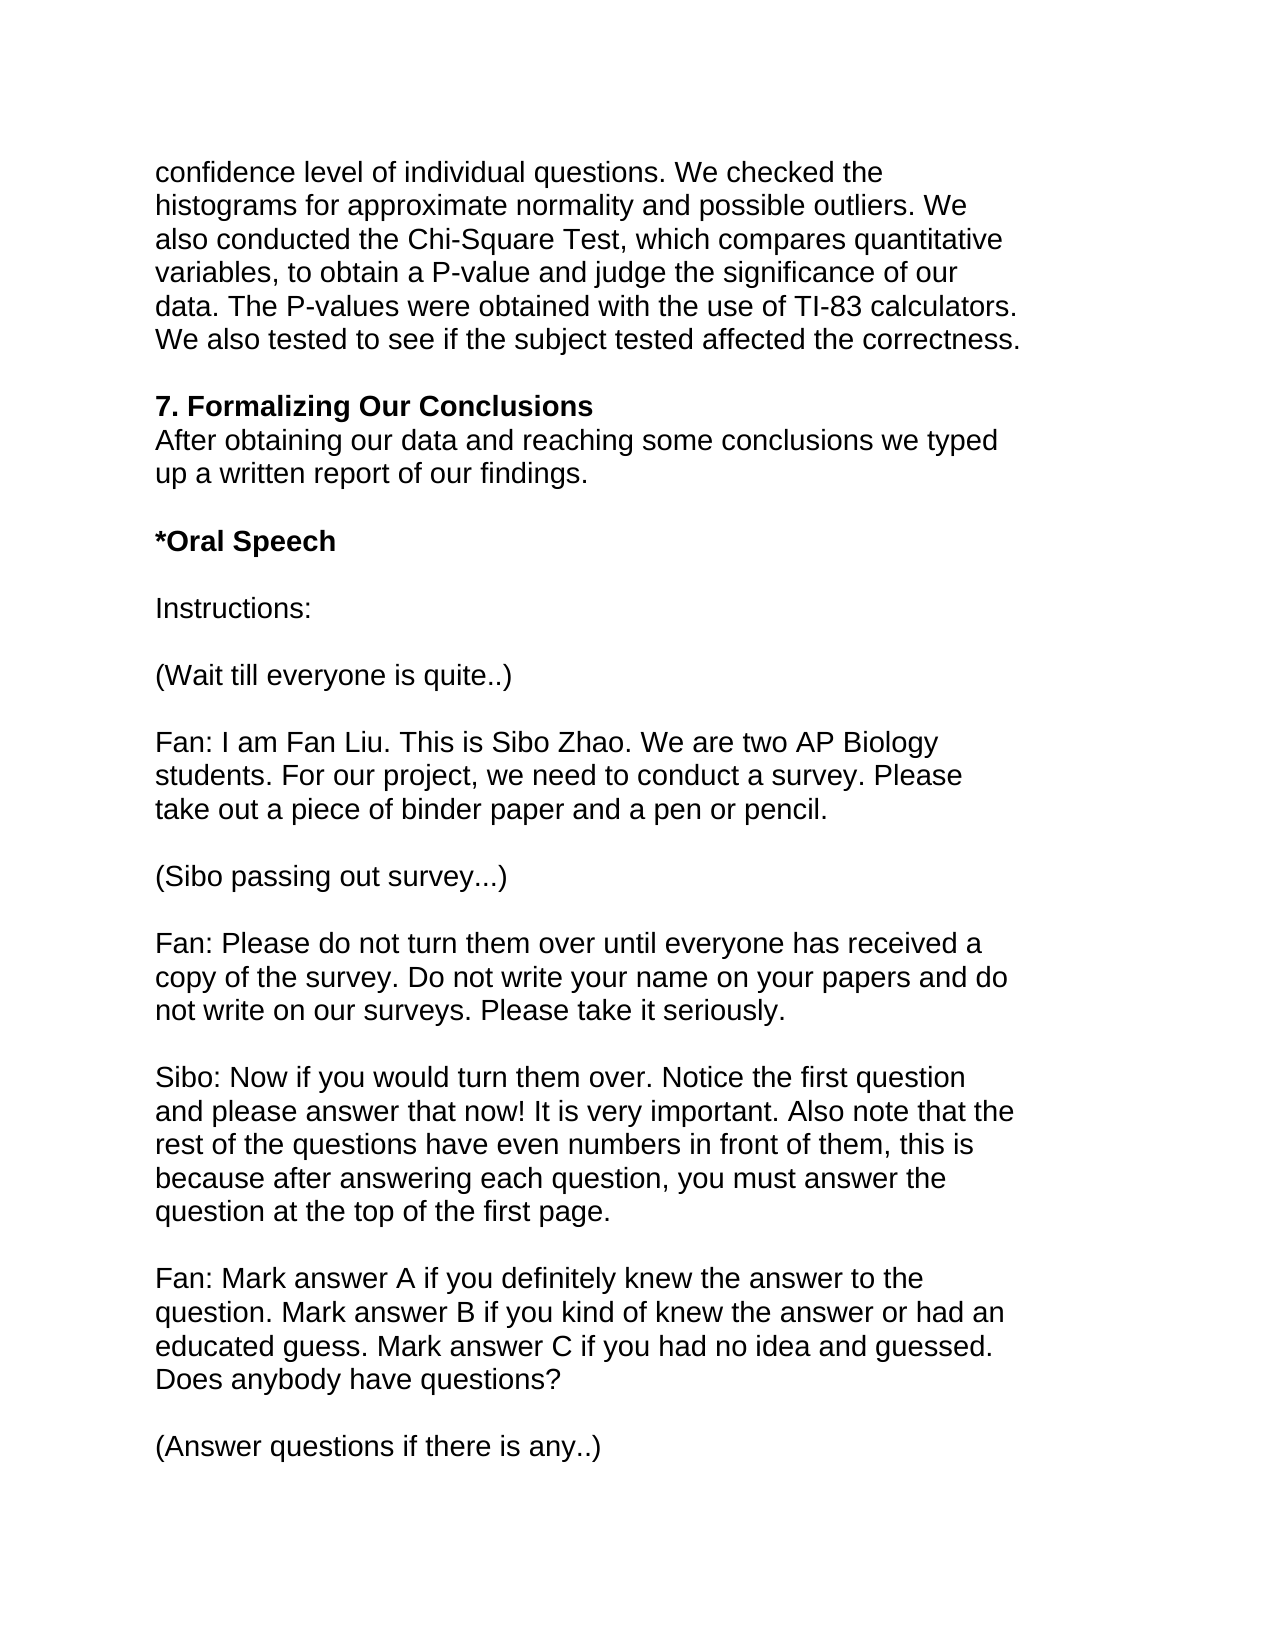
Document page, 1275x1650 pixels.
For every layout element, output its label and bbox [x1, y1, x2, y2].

table_header [150, 150, 1027, 1467]
